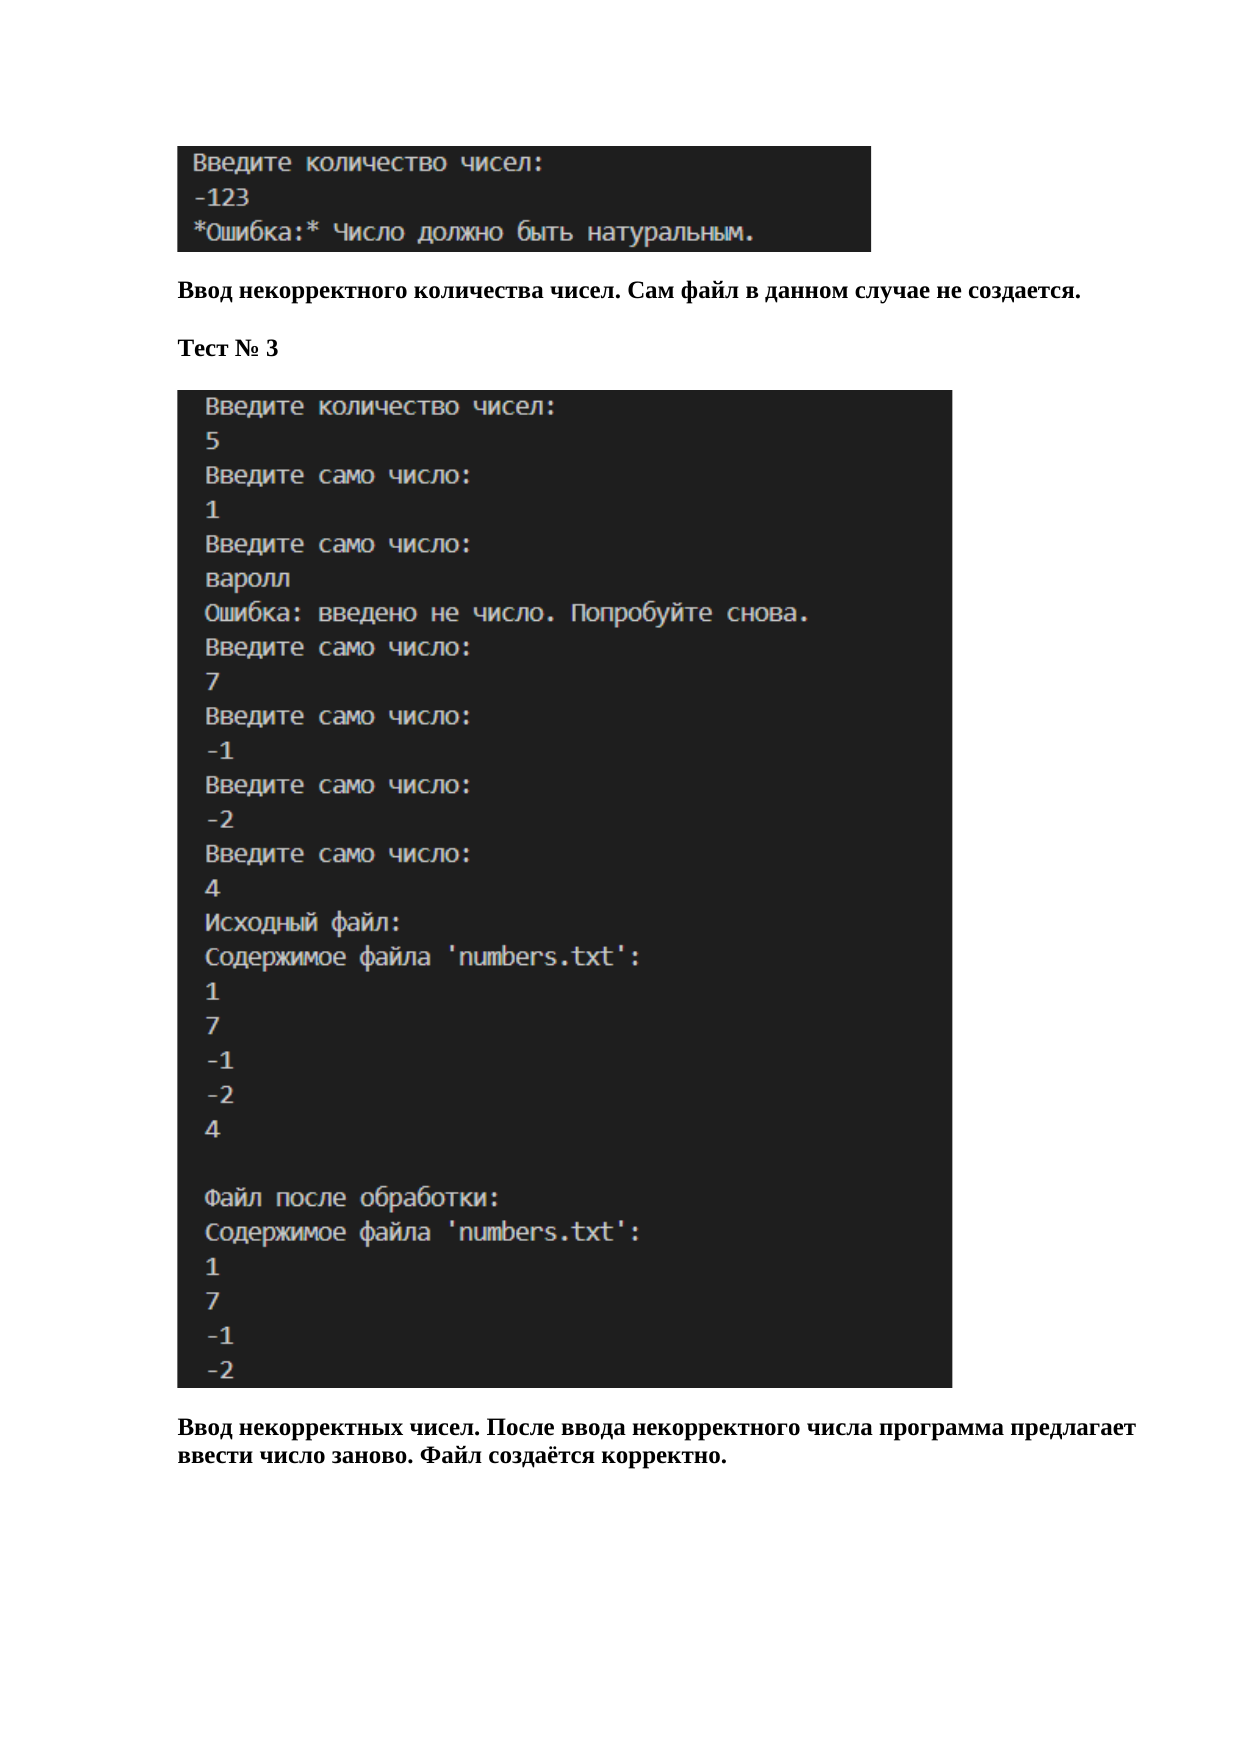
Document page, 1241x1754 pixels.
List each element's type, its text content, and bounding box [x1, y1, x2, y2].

text Тест № 3 [177, 333, 1152, 362]
picture [177, 390, 953, 1388]
text Ввод некорректного количества чисел. Сам файл в данном случае не создается. [177, 276, 1152, 304]
text Ввод некорректных чисел. После ввода некорректного числа программа предлагает ввести число заново. Файл создаётся корректно. [177, 1412, 1152, 1469]
picture [177, 146, 872, 252]
